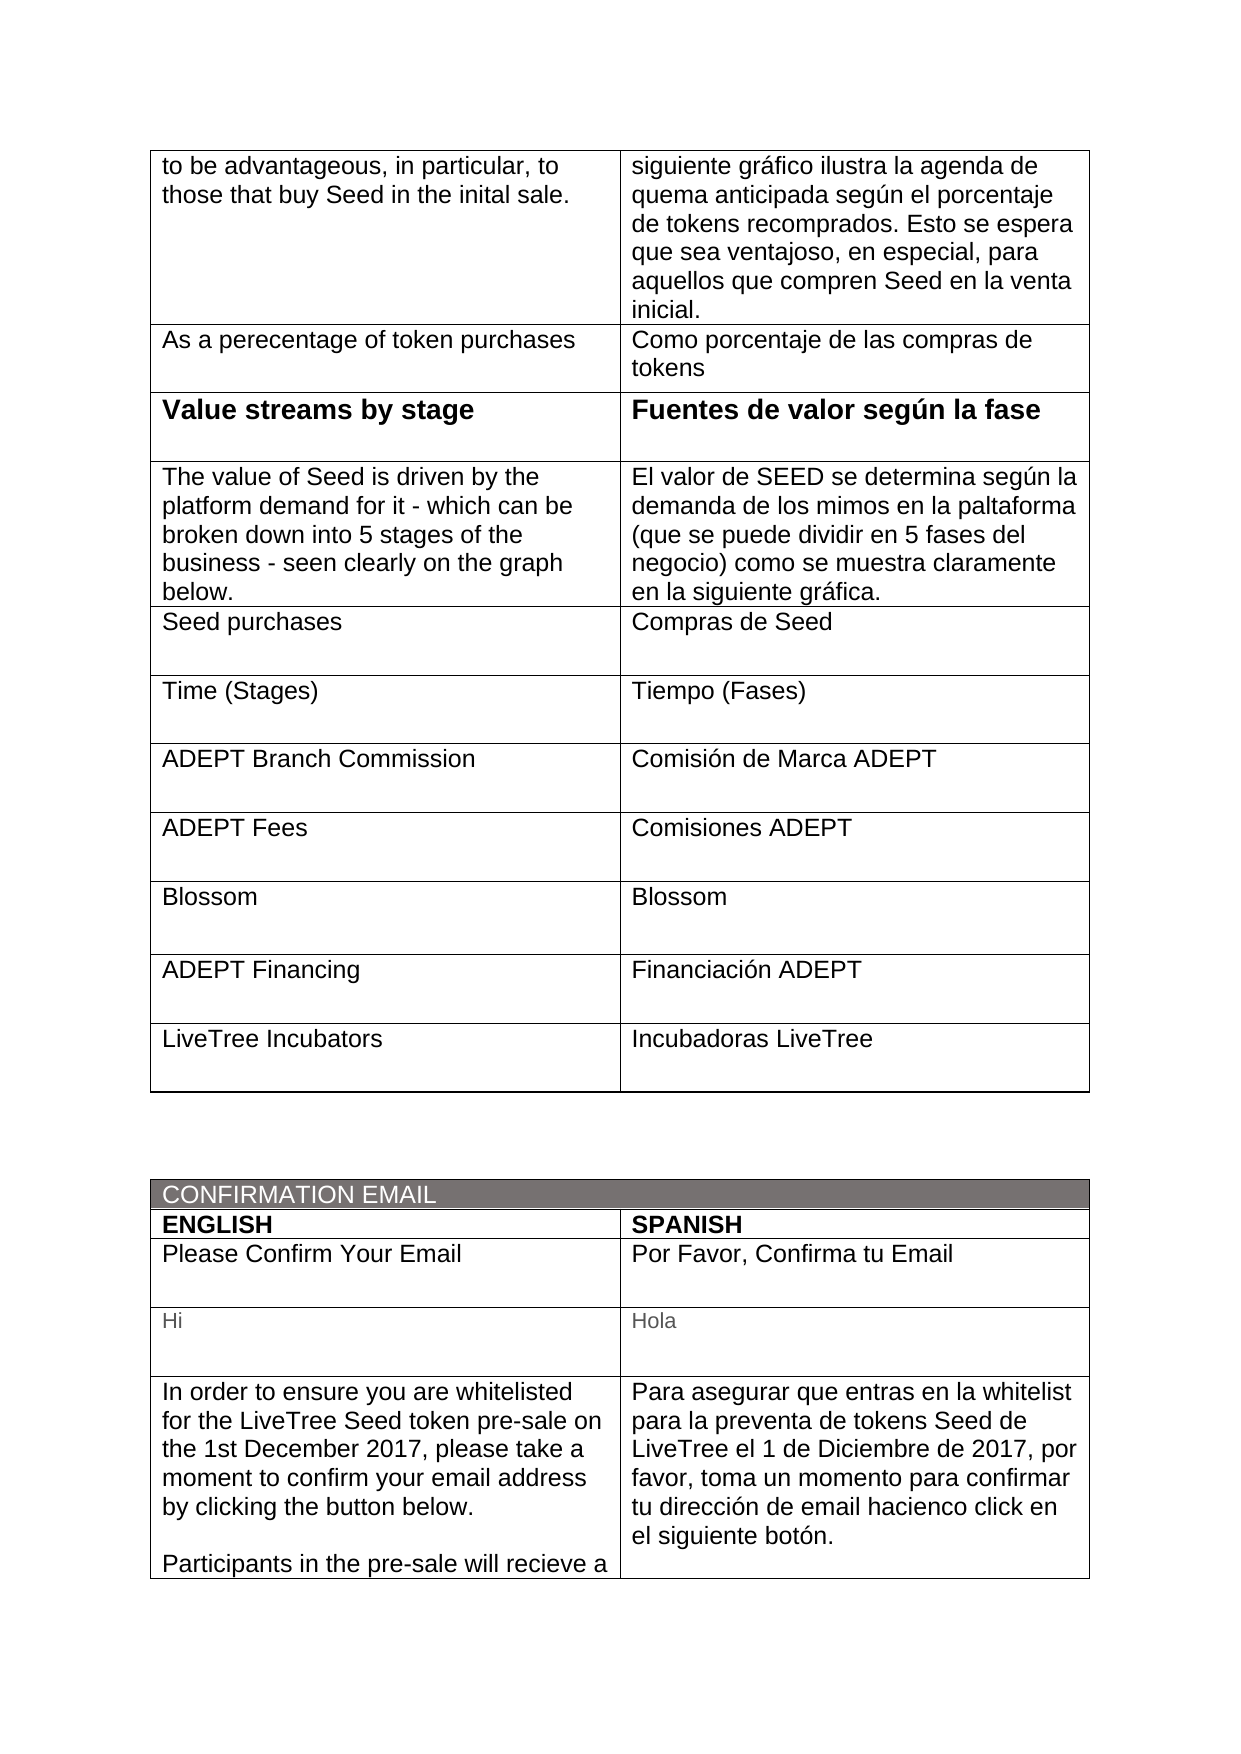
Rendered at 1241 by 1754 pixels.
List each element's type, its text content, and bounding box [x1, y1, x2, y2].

table_cell ADEPT Fees [151, 813, 620, 881]
table_cell Blossom [151, 882, 620, 954]
table_cell The value of Seed is driven by the platform demand for it - which can be broken down into 5 stages of the business - seen clearly on the graph below. [151, 462, 620, 606]
table_cell Value streams by stage [151, 393, 620, 461]
table_cell Financiación ADEPT [621, 955, 1089, 1023]
table_cell Time (Stages) [151, 676, 620, 743]
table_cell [151, 151, 620, 323]
table_cell ADEPT Financing [151, 955, 620, 1023]
table_cell SPANISH [621, 1210, 1089, 1238]
table_cell As a perecentage of token purchases [151, 325, 620, 392]
table_cell ADEPT Branch Commission [151, 744, 620, 812]
table_header CONFIRMATION EMAIL [151, 1180, 1089, 1208]
table_cell Como porcentaje de las compras de tokens [621, 325, 1089, 392]
table_cell Tiempo (Fases) [621, 676, 1089, 743]
table_cell Incubadoras LiveTree [621, 1024, 1089, 1091]
table_cell Please Confirm Your Email [151, 1239, 620, 1307]
table_cell Por Favor, Confirma tu Email [621, 1239, 1089, 1307]
table_cell [621, 1308, 1089, 1376]
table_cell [621, 1377, 1089, 1578]
table_cell ENGLISH [151, 1210, 620, 1238]
table_cell Compras de Seed [621, 607, 1089, 674]
table_cell Seed purchases [151, 607, 620, 674]
table_cell Fuentes de valor según la fase [621, 393, 1089, 461]
table_cell [151, 1308, 620, 1376]
table_cell El valor de SEED se determina según la demanda de los mimos en la paltaforma (que se puede dividir en 5 fases del negocio) como se muestra claramente en la siguiente gráfica. [621, 462, 1089, 606]
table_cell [621, 151, 1089, 323]
table_cell LiveTree Incubators [151, 1024, 620, 1091]
table_cell Comisión de Marca ADEPT [621, 744, 1089, 812]
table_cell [151, 1377, 620, 1578]
table_cell Blossom [621, 882, 1089, 954]
table_cell Comisiones ADEPT [621, 813, 1089, 881]
